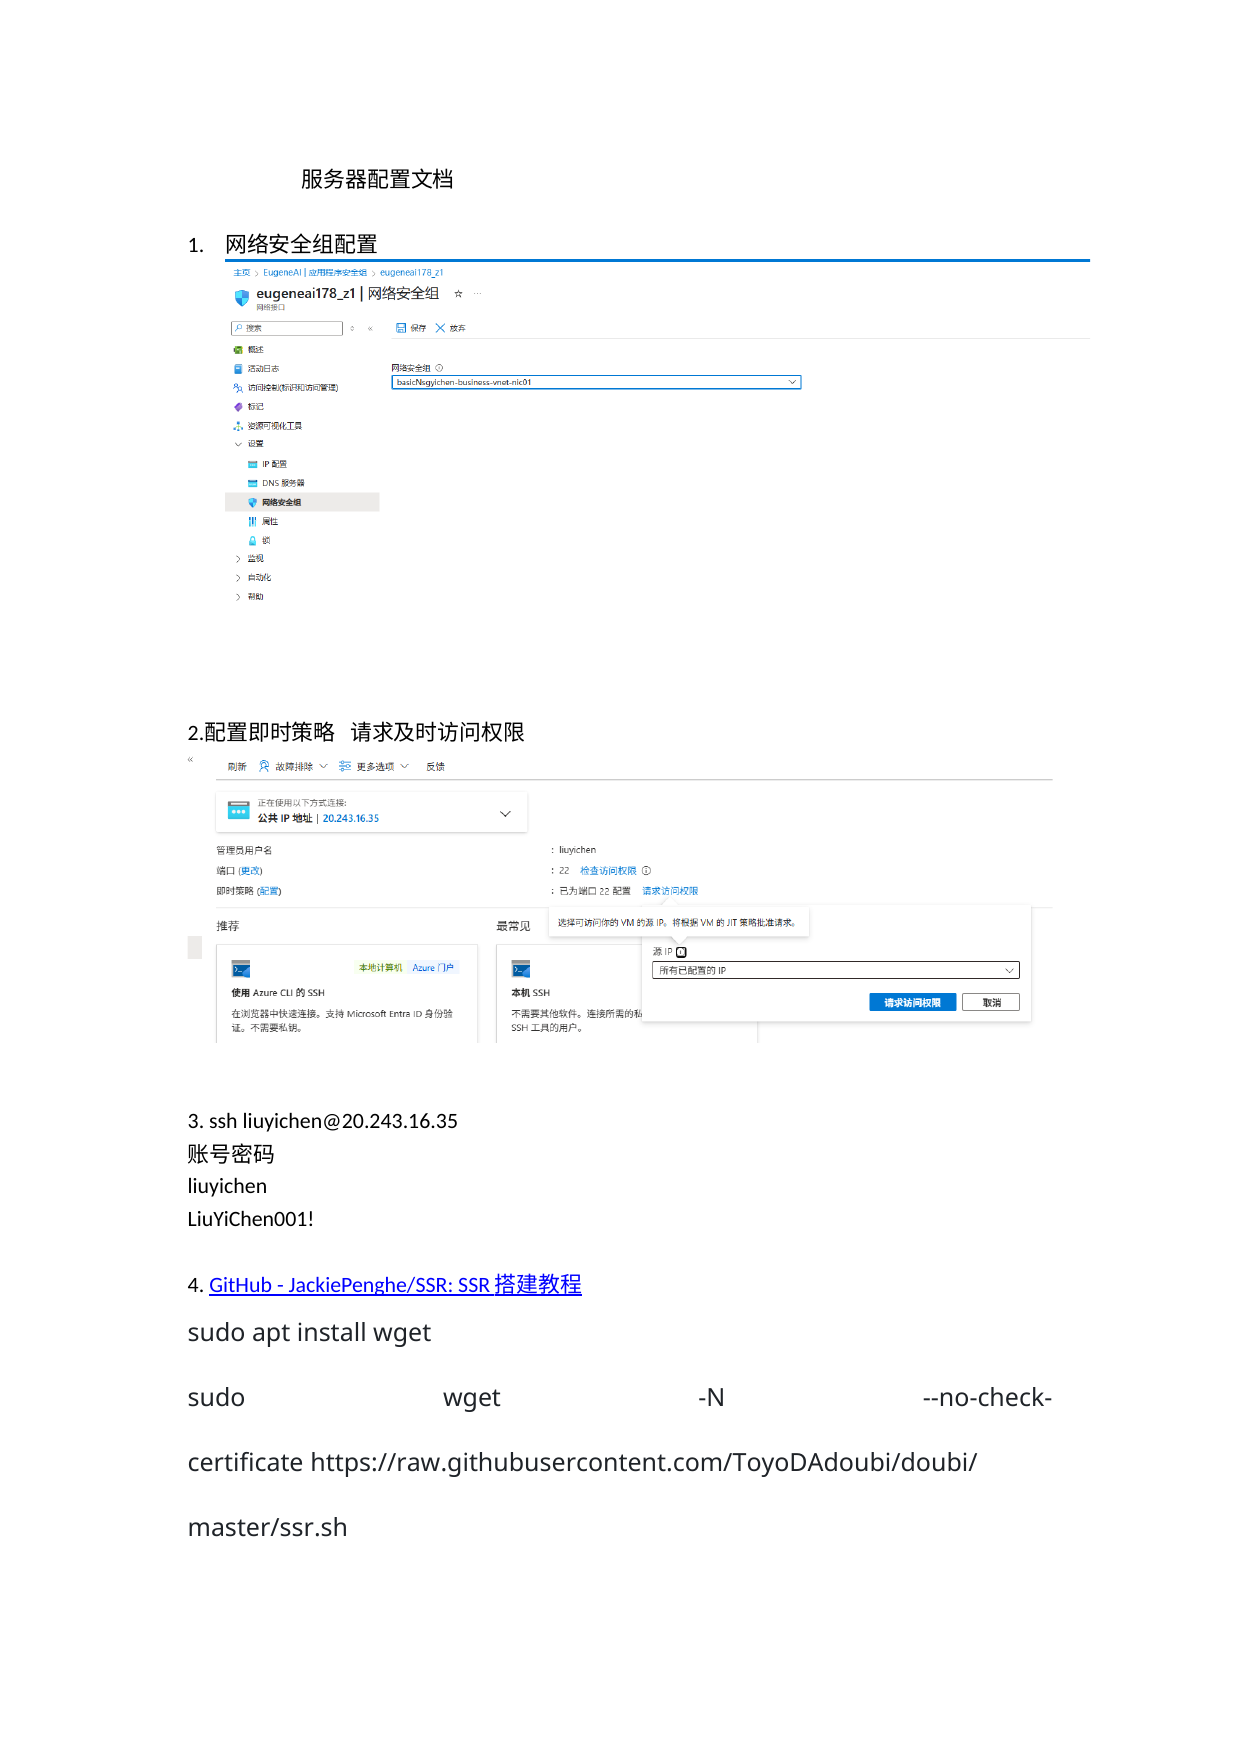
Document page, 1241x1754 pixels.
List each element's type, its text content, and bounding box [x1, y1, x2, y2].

text LiuYiChen001! [187, 1202, 1053, 1234]
text 4. GitHub - JackiePenghe/SSR: SSR搭建教程 [187, 1267, 1053, 1299]
text sudo wget -N --no-check-certificate https://raw.githubusercontent.com/ToyoDAdoubi/doubi/master/ssr.sh [187, 1364, 1053, 1559]
list 网络安全组配置 [187, 227, 1053, 259]
text 服务器配置文档 [187, 162, 1053, 194]
text liuyichen [187, 1169, 1053, 1202]
text 账号密码 [187, 1137, 1053, 1169]
text 2.配置即时策略 请求及时访问权限 [187, 714, 1053, 747]
picture [187, 747, 1053, 1043]
text sudo apt install wget [187, 1299, 1053, 1364]
text 3. ssh liuyichen@20.243.16.35 [187, 1104, 1053, 1137]
picture [225, 259, 1091, 707]
